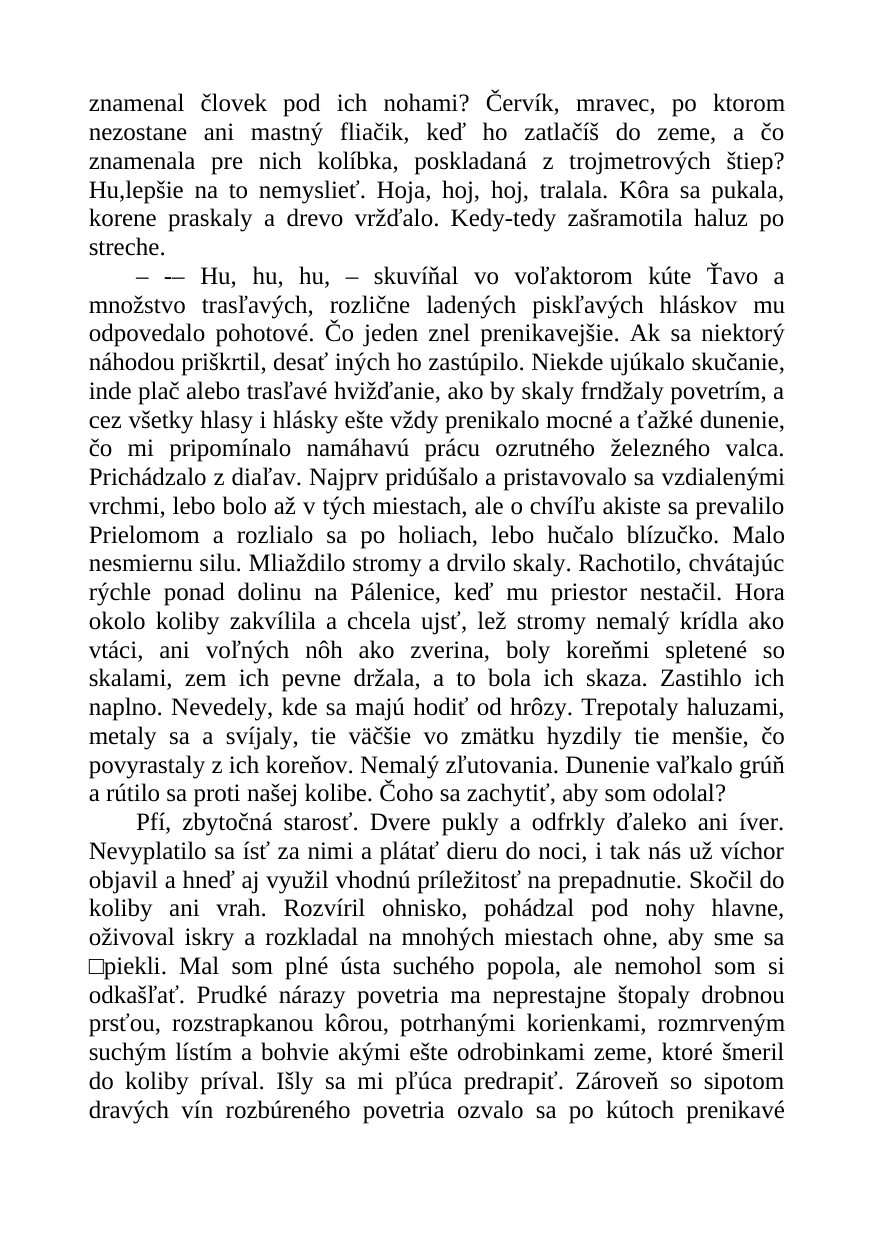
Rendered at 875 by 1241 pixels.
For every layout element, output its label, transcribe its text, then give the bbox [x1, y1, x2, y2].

text – -– Hu, hu, hu, – skuvíňal vo voľaktorom kúte Ťavo a množstvo trasľavých, rozlične ladených piskľavých hláskov mu odpovedalo pohotové. Čo jeden znel prenikavejšie. Ak sa niektorý náhodou priškrtil, desať iných ho zastúpilo. Niekde ujúkalo skučanie, inde plač alebo trasľavé hvižďanie, ako by skaly frndžaly povetrím, a cez všetky hlasy i hlásky ešte vždy prenikalo mocné a ťažké dunenie, čo mi pripomínalo namáhavú prácu ozrutného železného valca. Prichádzalo z diaľav. Najprv pridúšalo a pristavovalo sa vzdialenými vrchmi, lebo bolo až v tých miestach, ale o chvíľu akiste sa prevalilo Prielomom a rozlialo sa po holiach, lebo hučalo blízučko. Malo nesmiernu silu. Mliaždilo stromy a drvilo skaly. Rachotilo, chvátajúc rýchle ponad dolinu na Pálenice, keď mu priestor nestačil. Hora okolo koliby zakvílila a chcela ujsť, lež stromy nemalý krídla ako vtáci, ani voľných nôh ako zverina, boly koreňmi spletené so skalami, zem ich pevne držala, a to bola ich skaza. Zastihlo ich naplno. Nevedely, kde sa majú hodiť od hrôzy. Trepotaly haluzami, metaly sa a svíjaly, tie väčšie vo zmätku hyzdily tie menšie, čo povyrastaly z ich koreňov. Nemalý zľutovania. Dunenie vaľkalo grúň a rútilo sa proti našej kolibe. Čoho sa zachytiť, aby som odolal? [88, 261, 786, 807]
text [88, 88, 786, 261]
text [88, 807, 786, 1123]
